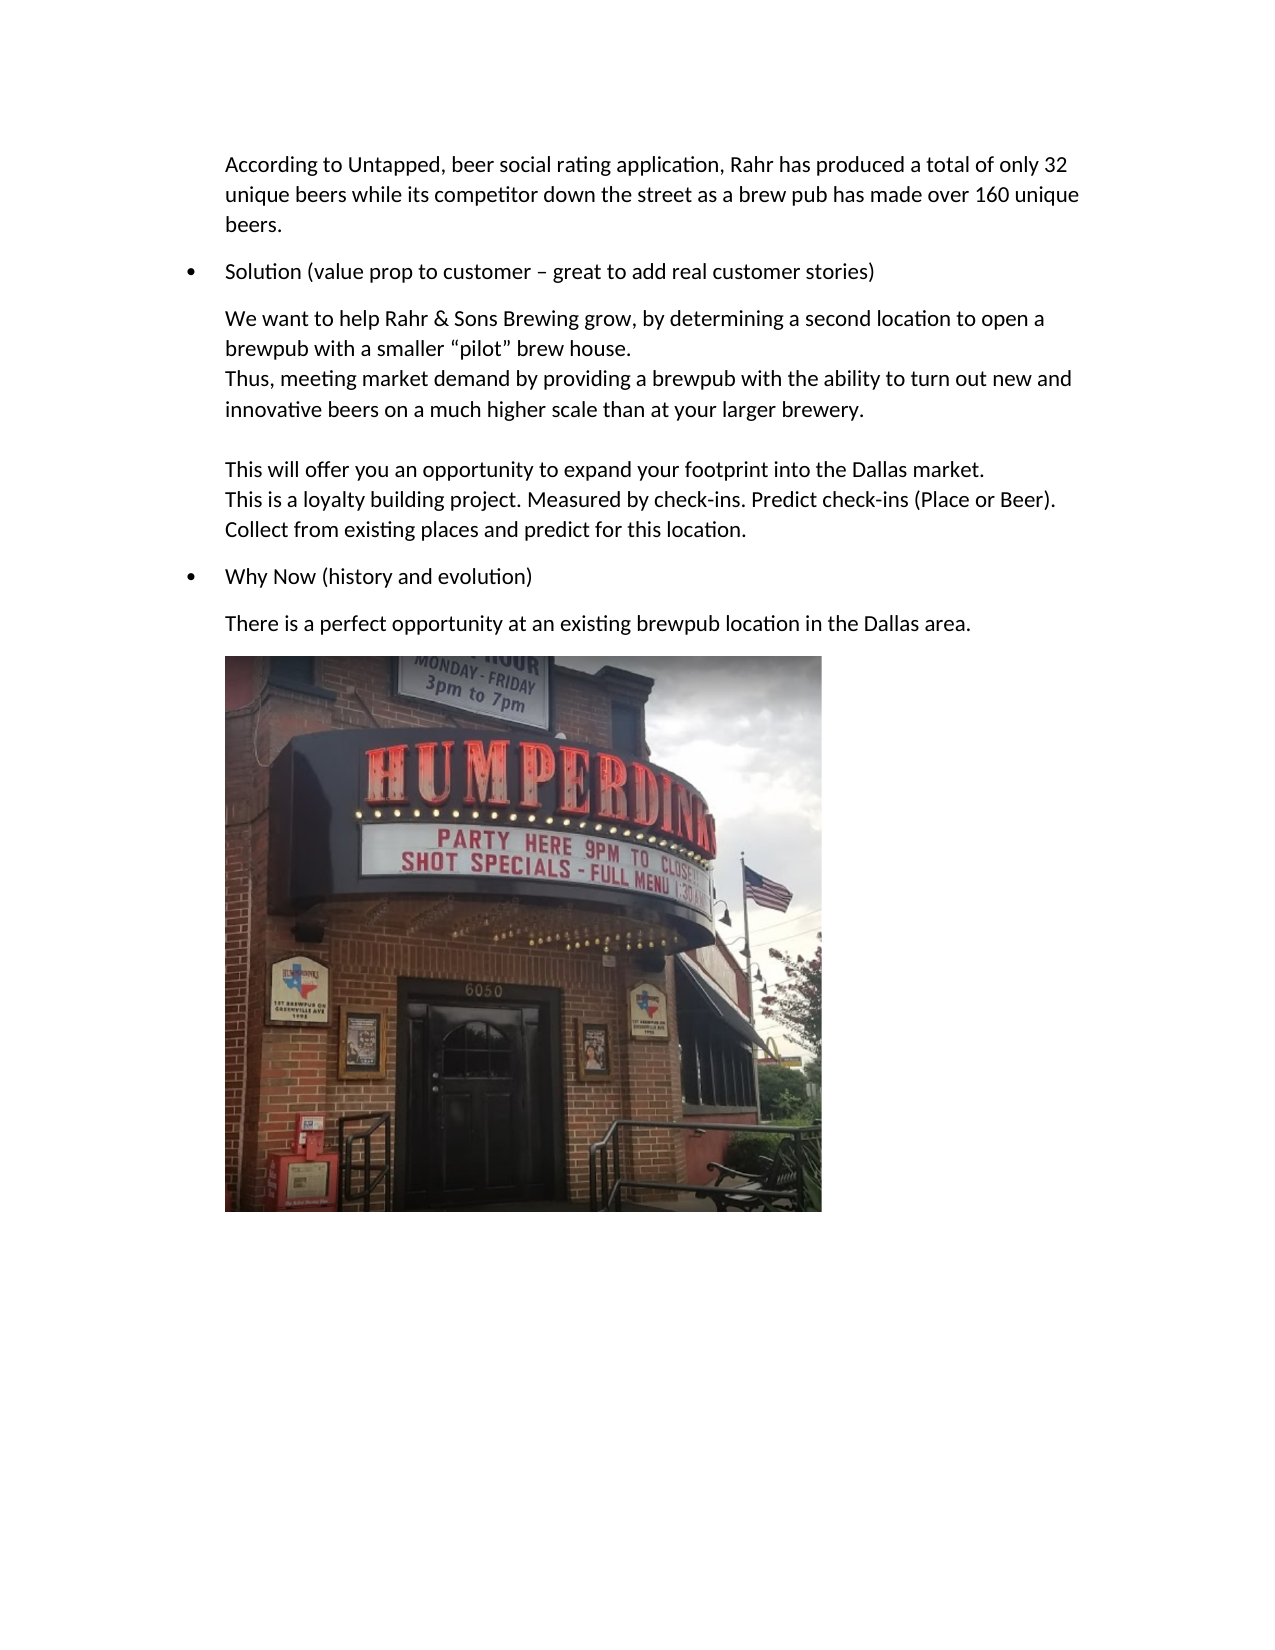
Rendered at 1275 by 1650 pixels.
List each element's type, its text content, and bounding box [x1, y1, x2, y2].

picture [225, 656, 822, 1212]
list Why Now (history and evolution) [187, 562, 1125, 591]
text There is a perfect opportunity at an existing brewpub location in the Dallas area. [225, 609, 1125, 637]
list Solution (value prop to customer – great to add real customer stories) [187, 257, 1125, 285]
text According to Untapped, beer social rating application, Rahr has produced a total of only 32 unique beers while its competitor down the street as a brew pub has made over 160 unique beers. [225, 150, 1125, 238]
list We want to help Rahr & Sons Brewing grow, by determining a second location to open a brewpub with a smaller “pilot” brew house. [225, 304, 1125, 362]
list This will offer you an opportunity to expand your footprint into the Dallas market. [225, 455, 1125, 483]
list This is a loyalty building project. Measured by check-ins. Predict check-ins (Place or Beer). Collect from existing places and predict for this location. [225, 485, 1125, 544]
list Thus, meeting market demand by providing a brewpub with the ability to turn out new and innovative beers on a much higher scale than at your larger brewery. [225, 364, 1125, 423]
